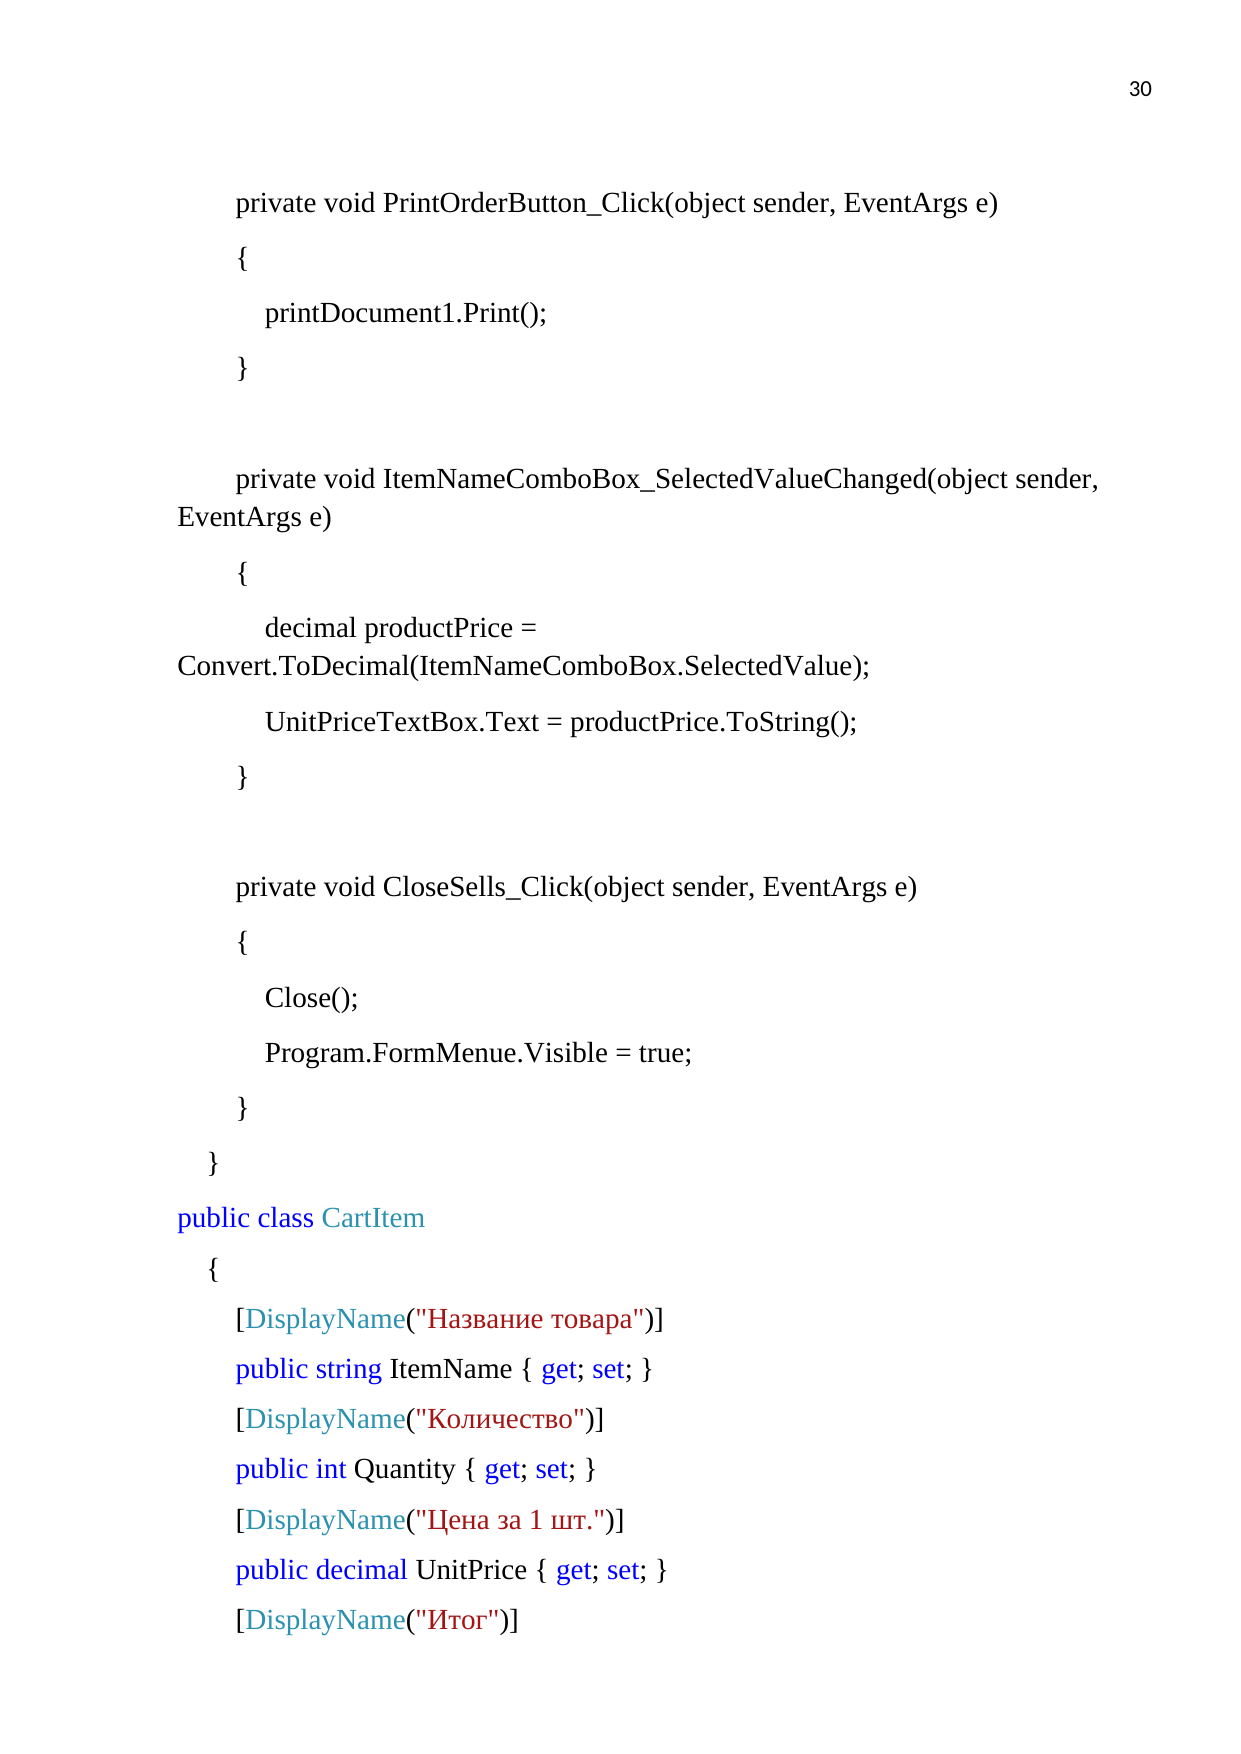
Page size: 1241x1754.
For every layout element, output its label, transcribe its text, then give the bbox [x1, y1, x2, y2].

text } [177, 1145, 1152, 1179]
text } [177, 759, 1152, 792]
text private void CloseSells_Click(object sender, EventArgs e) [177, 869, 1152, 903]
text [DisplayName("Название товара")] [177, 1301, 1152, 1334]
text Program.FormMenue.Visible = true; [177, 1035, 1152, 1068]
text printDocument1.Print(); [177, 295, 1152, 329]
text private void PrintOrderButton_Click(object sender, EventArgs e) [177, 185, 1152, 218]
text [DisplayName("Цена за 1 шт.")] [177, 1502, 1152, 1535]
text UnitPriceTextBox.Text = productPrice.ToString(); [177, 704, 1152, 737]
text decimal productPrice = Convert.ToDecimal(ItemNameComboBox.SelectedValue); [177, 610, 1152, 682]
text { [177, 924, 1152, 958]
text { [177, 240, 1152, 274]
text public class CartItem [177, 1201, 1152, 1234]
text [DisplayName("Количество")] [177, 1401, 1152, 1435]
text { [177, 1251, 1152, 1284]
text private void ItemNameComboBox_SelectedValueChanged(object sender, EventArgs e) [177, 461, 1152, 533]
text public string ItemName { get; set; } [177, 1351, 1152, 1385]
text Close(); [177, 980, 1152, 1013]
text public decimal UnitPrice { get; set; } [177, 1552, 1152, 1586]
text [DisplayName("Итог")] [177, 1602, 1152, 1636]
text { [177, 555, 1152, 588]
text } [177, 1090, 1152, 1124]
text } [177, 351, 1152, 384]
text public int Quantity { get; set; } [177, 1452, 1152, 1485]
